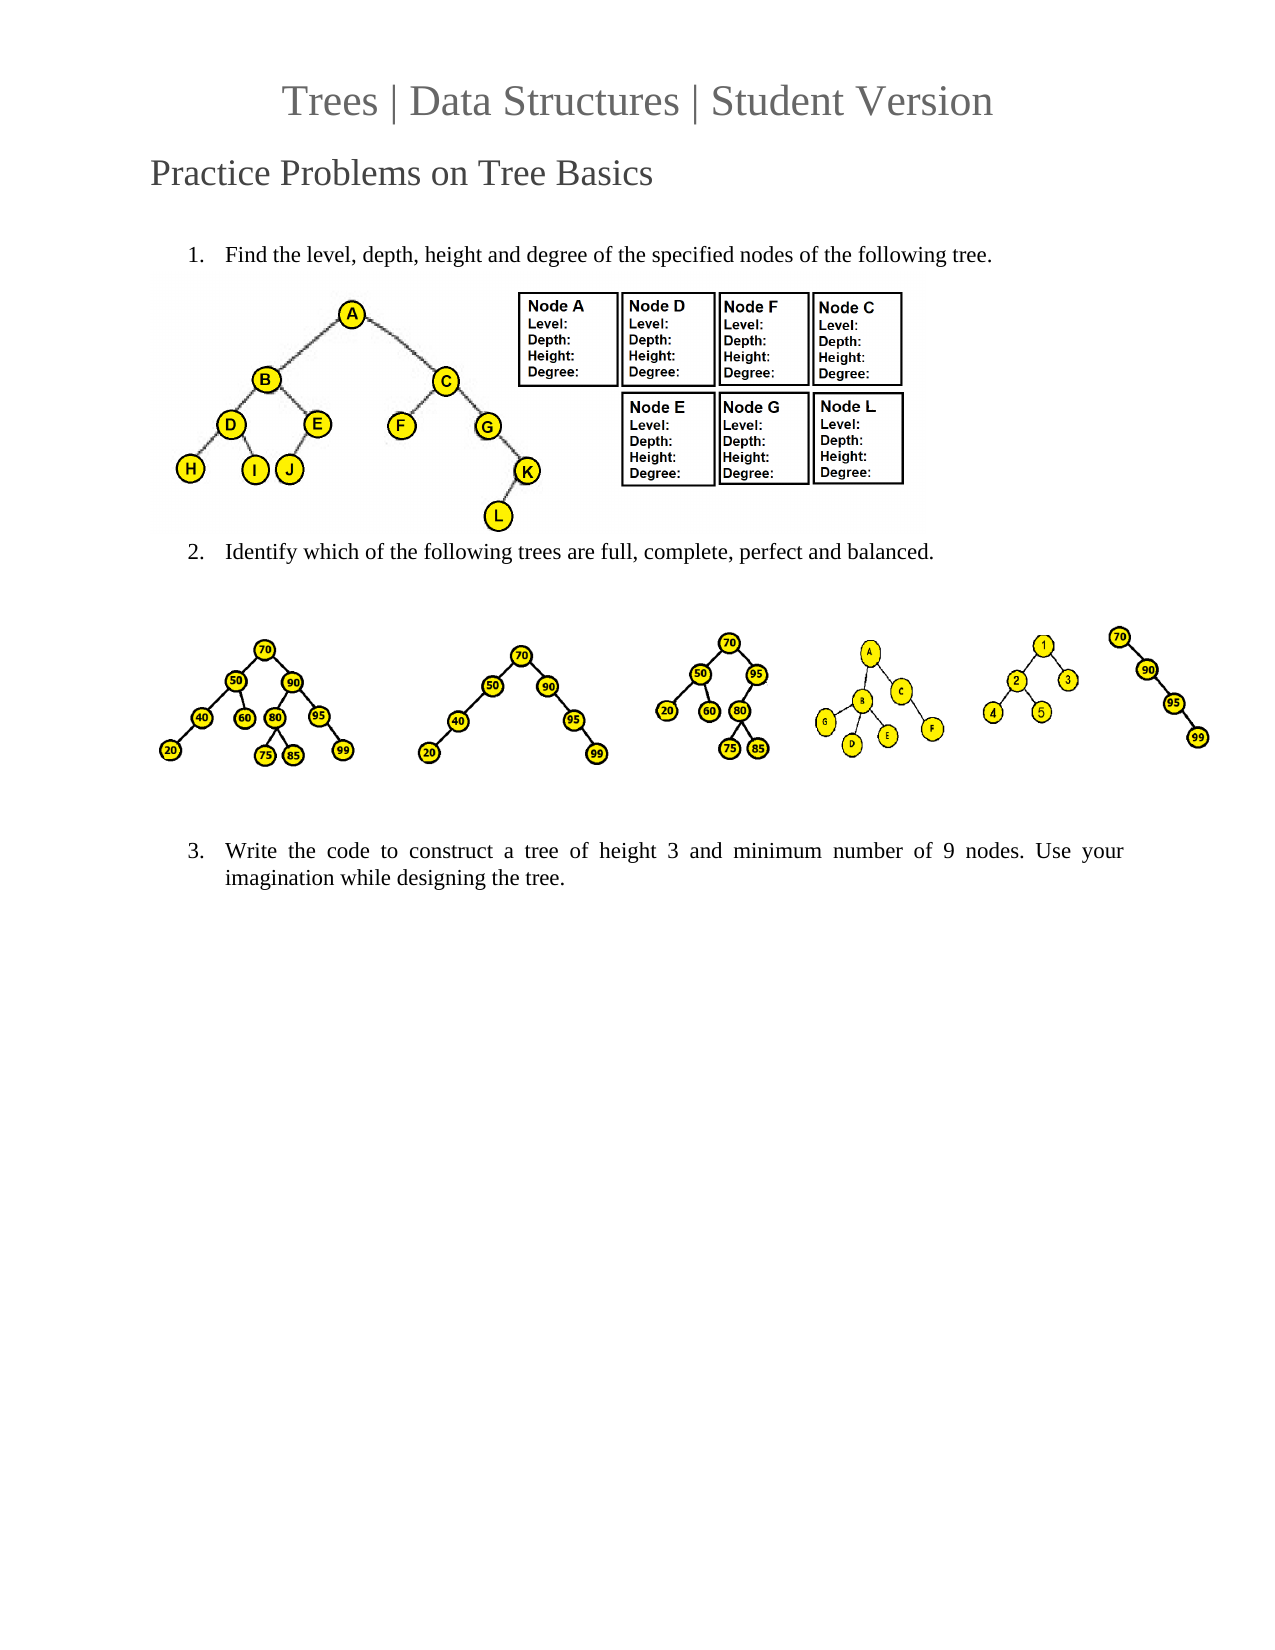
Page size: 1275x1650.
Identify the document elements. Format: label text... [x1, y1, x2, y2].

text Practice Problems on Tree Basics [150, 150, 1125, 193]
list Find the level, depth, height and degree of the specified nodes of the following tree. [187, 241, 1125, 267]
list Identify which of the following trees are full, complete, perfect and balanced. [187, 538, 1125, 564]
subtitle Write the code to construct a tree of height 3 and minimum number of 9 nodes. Use your imagination while designing the tree. [187, 837, 1125, 890]
picture [150, 271, 926, 534]
picture [150, 609, 1223, 796]
